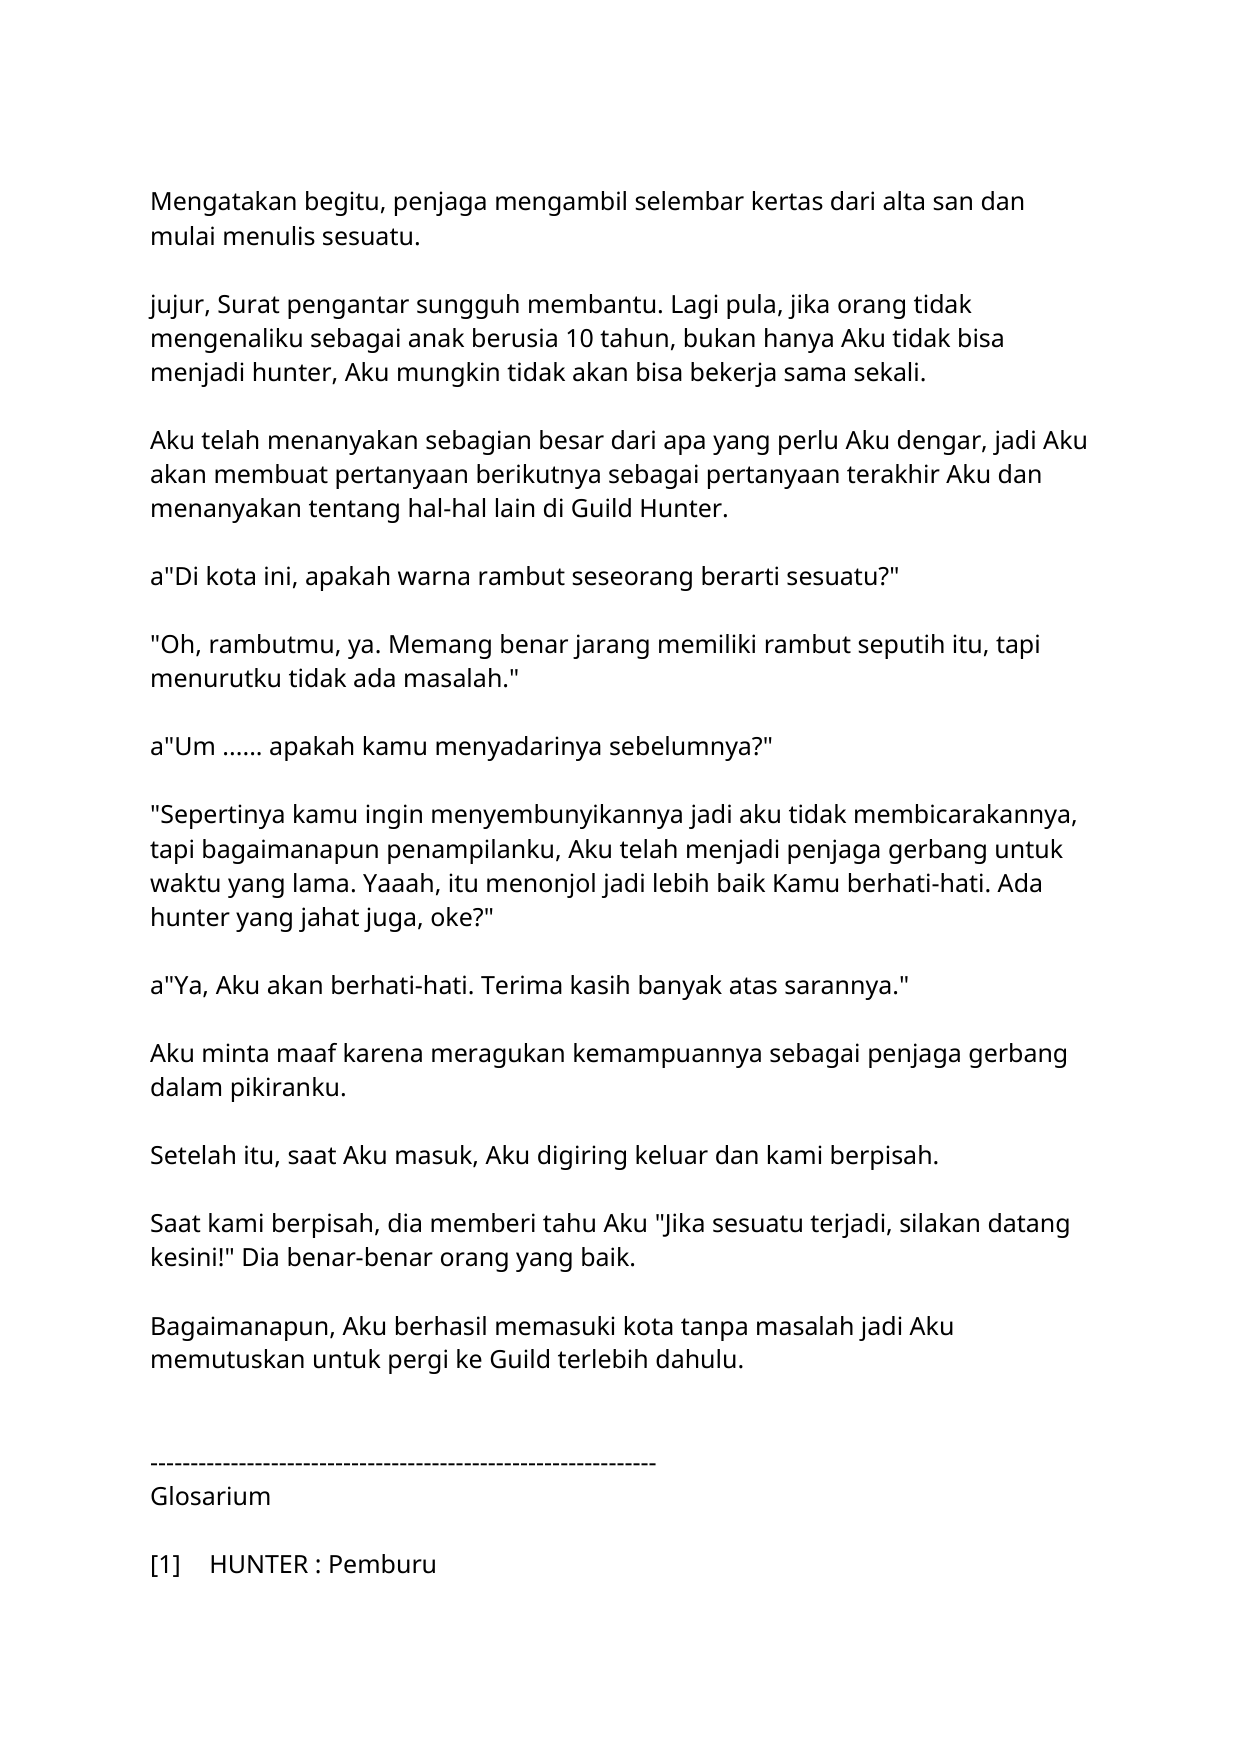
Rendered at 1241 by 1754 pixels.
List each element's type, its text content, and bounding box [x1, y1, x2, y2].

text Bagaimanapun, Aku berhasil memasuki kota tanpa masalah jadi Aku memutuskan untuk pergi ke Guild terlebih dahulu. [150, 1308, 1090, 1376]
text --------------------------------------------------------------- [150, 1444, 1090, 1478]
text a"Ya, Aku akan berhati-hati. Terima kasih banyak atas sarannya." [150, 967, 1090, 1002]
text "Oh, rambutmu, ya. Memang benar jarang memiliki rambut seputih itu, tapi menurutku tidak ada masalah." [150, 627, 1090, 695]
text Aku telah menanyakan sebagian besar dari apa yang perlu Aku dengar, jadi Aku akan membuat pertanyaan berikutnya sebagai pertanyaan terakhir Aku dan menanyakan tentang hal-hal lain di Guild Hunter. [150, 422, 1090, 525]
text [1] HUNTER : Pemburu [150, 1547, 1090, 1581]
text a"Um ...... apakah kamu menyadarinya sebelumnya?" [150, 729, 1090, 763]
text Glosarium [150, 1478, 1090, 1512]
text Mengatakan begitu, penjaga mengambil selembar kertas dari alta san dan mulai menulis sesuatu. [150, 184, 1090, 252]
text Saat kami berpisah, dia memberi tahu Aku "Jika sesuatu terjadi, silakan datang kesini!" Dia benar-benar orang yang baik. [150, 1206, 1090, 1274]
text "Sepertinya kamu ingin menyembunyikannya jadi aku tidak membicarakannya, tapi bagaimanapun penampilanku, Aku telah menjadi penjaga gerbang untuk waktu yang lama. Yaaah, itu menonjol jadi lebih baik Kamu berhati-hati. Ada hunter yang jahat juga, oke?" [150, 797, 1090, 933]
text jujur, Surat pengantar sungguh membantu. Lagi pula, jika orang tidak mengenaliku sebagai anak berusia 10 tahun, bukan hanya Aku tidak bisa menjadi hunter, Aku mungkin tidak akan bisa bekerja sama sekali. [150, 286, 1090, 388]
text a"Di kota ini, apakah warna rambut seseorang berarti sesuatu?" [150, 559, 1090, 593]
text Setelah itu, saat Aku masuk, Aku digiring keluar dan kami berpisah. [150, 1138, 1090, 1172]
text Aku minta maaf karena meragukan kemampuannya sebagai penjaga gerbang dalam pikiranku. [150, 1036, 1090, 1104]
